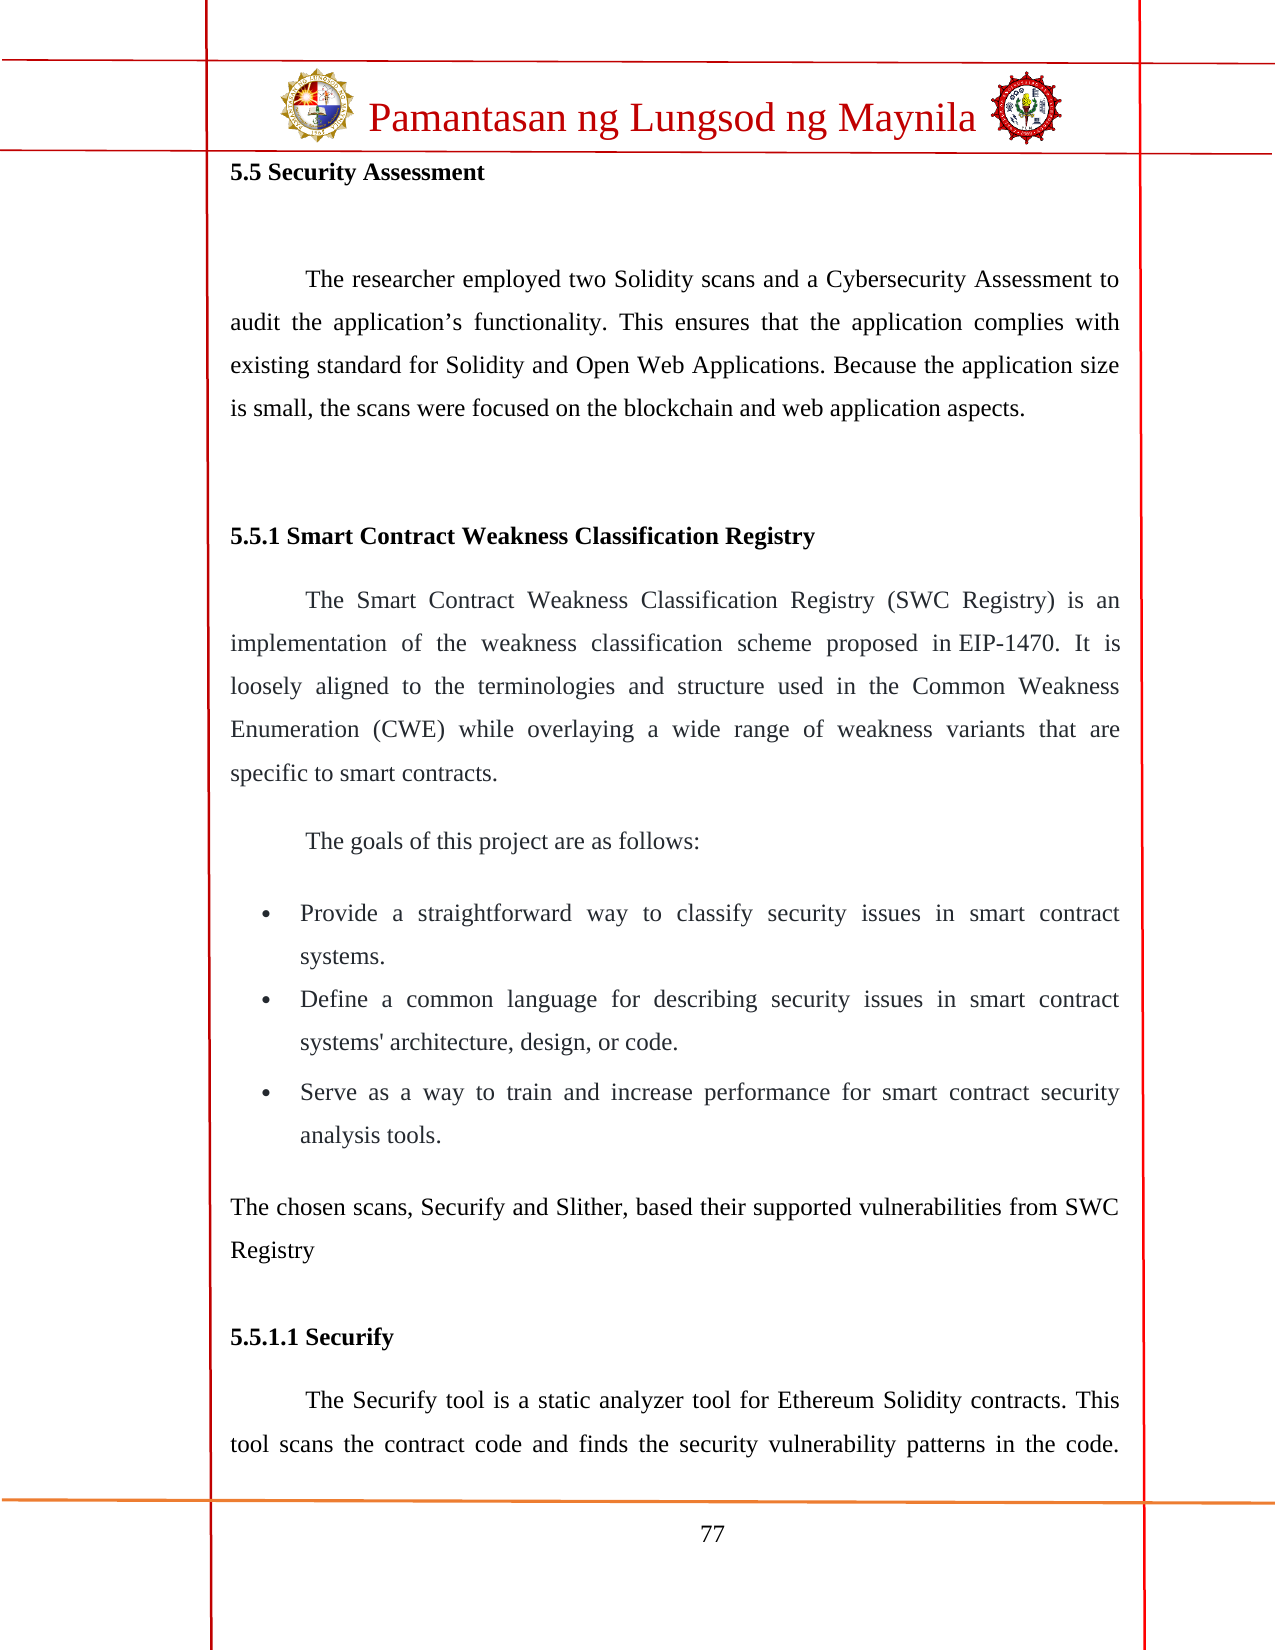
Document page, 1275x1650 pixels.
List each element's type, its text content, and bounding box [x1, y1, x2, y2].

list Serve as a way to train and increase performance for smart contract security analysis tools. [262, 1077, 1125, 1149]
text The goals of this project are as follows: [225, 826, 1125, 854]
text The chosen scans, Securify and Slither, based their supported vulnerabilities from SWC Registry [225, 1192, 1125, 1264]
text 5.5.1.1 Securify [225, 1322, 1125, 1350]
text The Smart Contract Weakness Classification Registry (SWC Registry) is an implementation of the weakness classification scheme proposed in EIP-1470. It is loosely aligned to the terminologies and structure used in the Common Weakness Enumeration (CWE) while overlaying a wide range of weakness variants that are specific to smart contracts. [225, 585, 1125, 786]
picture [278, 67, 356, 145]
list Provide a straightforward way to classify security issues in smart contract systems. [262, 898, 1125, 970]
list Define a common language for describing security issues in smart contract systems' architecture, design, or code. [262, 984, 1125, 1056]
subtitle 5.5 Security Assessment [225, 157, 1125, 186]
picture [988, 68, 1066, 146]
text 5.5.1 Smart Contract Weakness Classification Registry [225, 521, 1125, 550]
text The researcher employed two Solidity scans and a Cybersecurity Assessment to audit the application’s functionality. This ensures that the application complies with existing standard for Solidity and Open Web Applications. Because the application size is small, the scans were focused on the blockchain and web application aspects. [225, 264, 1125, 422]
